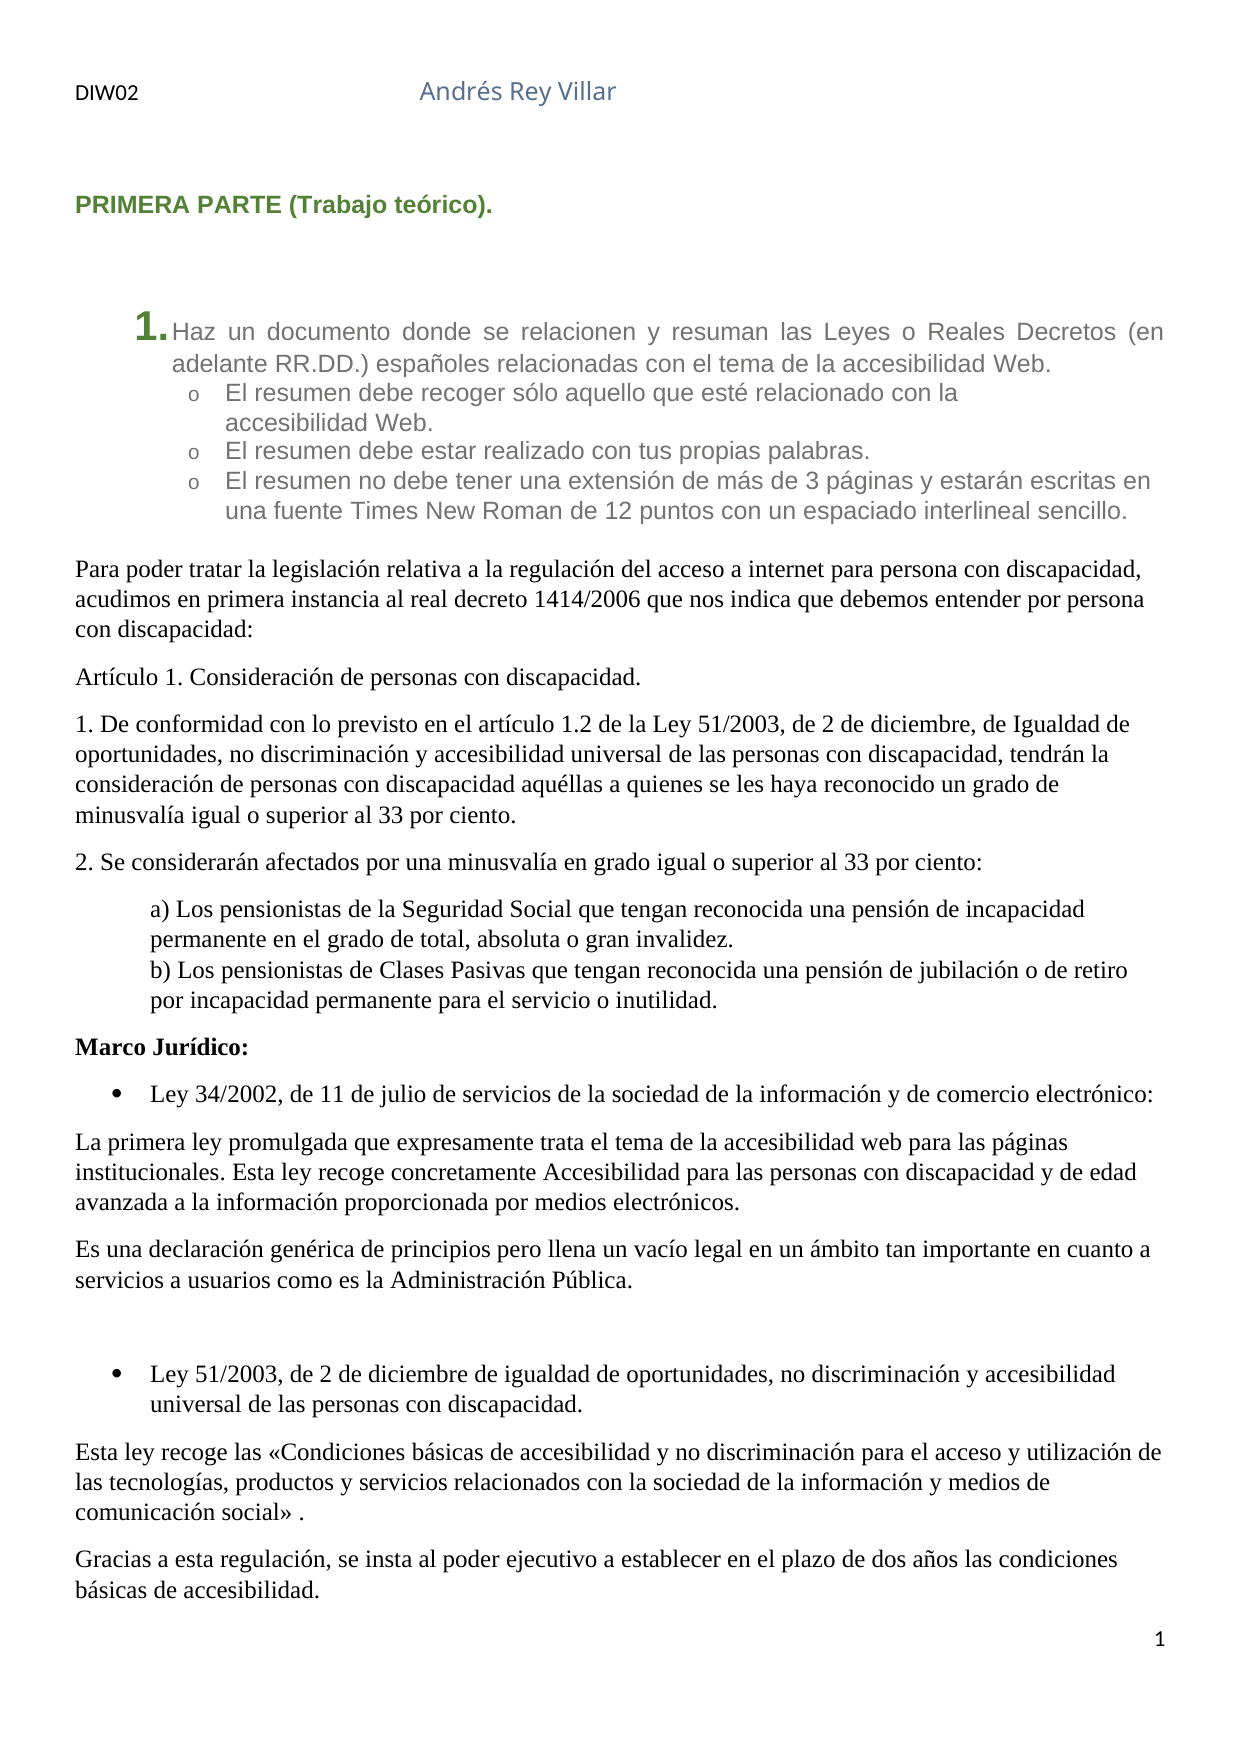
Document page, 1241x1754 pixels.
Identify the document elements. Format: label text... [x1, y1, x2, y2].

list El resumen no debe tener una extensión de más de 3 páginas y estarán escritas en una fuente Times New Roman de 12 puntos con un espaciado interlineal sencillo. [187, 466, 1165, 524]
list Ley 51/2003, de 2 de diciembre de igualdad de oportunidades, no discriminación y accesibilidad universal de las personas con discapacidad. [112, 1359, 1165, 1418]
list a) Los pensionistas de la Seguridad Social que tengan reconocida una pensión de incapacidad permanente en el grado de total, absoluta o gran invalidez. [150, 894, 1165, 953]
text La primera ley promulgada que expresamente trata el tema de la accesibilidad web para las páginas institucionales. Esta ley recoge concretamente Accesibilidad para las personas con discapacidad y de edad avanzada a la información proporcionada por medios electrónicos. [75, 1127, 1165, 1216]
text 1. De conformidad con lo previsto en el artículo 1.2 de la Ley 51/2003, de 2 de diciembre, de Igualdad de oportunidades, no discriminación y accesibilidad universal de las personas con discapacidad, tendrán la consideración de personas con discapacidad aquéllas a quienes se les haya reconocido un grado de minusvalía igual o superior al 33 por ciento. [75, 709, 1165, 829]
text Gracias a esta regulación, se insta al poder ejecutivo a establecer en el plazo de dos años las condiciones básicas de accesibilidad. [75, 1544, 1165, 1604]
text Para poder tratar la legislación relativa a la regulación del acceso a internet para persona con discapacidad, acudimos en primera instancia al real decreto 1414/2006 que nos indica que debemos entender por persona con discapacidad: [75, 554, 1165, 643]
list Haz un documento donde se relacionen y resuman las Leyes o Reales Decretos (en adelante RR.DD.) españoles relacionadas con el tema de la accesibilidad Web. [134, 301, 1165, 378]
list Ley 34/2002, de 11 de julio de servicios de la sociedad de la información y de comercio electrónico: [112, 1079, 1165, 1108]
text Esta ley recoge las «Condiciones básicas de accesibilidad y no discriminación para el acceso y utilización de las tecnologías, productos y servicios relacionados con la sociedad de la información y medios de comunicación social» . [75, 1437, 1165, 1526]
text 2. Se considerarán afectados por una minusvalía en grado igual o superior al 33 por ciento: [75, 847, 1165, 876]
text Artículo 1. Consideración de personas con discapacidad. [75, 662, 1165, 690]
list El resumen debe estar realizado con tus propias palabras. [187, 436, 1165, 466]
list b) Los pensionistas de Clases Pasivas que tengan reconocida una pensión de jubilación o de retiro por incapacidad permanente para el servicio o inutilidad. [150, 955, 1165, 1014]
text PRIMERA PARTE (Trabajo teórico). [75, 189, 1165, 218]
text Es una declaración genérica de principios pero llena un vacío legal en un ámbito tan importante en cuanto a servicios a usuarios como es la Administración Pública. [75, 1234, 1165, 1294]
list El resumen debe recoger sólo aquello que esté relacionado con la accesibilidad Web. [187, 378, 1165, 436]
text Marco Jurídico: [75, 1032, 1165, 1061]
